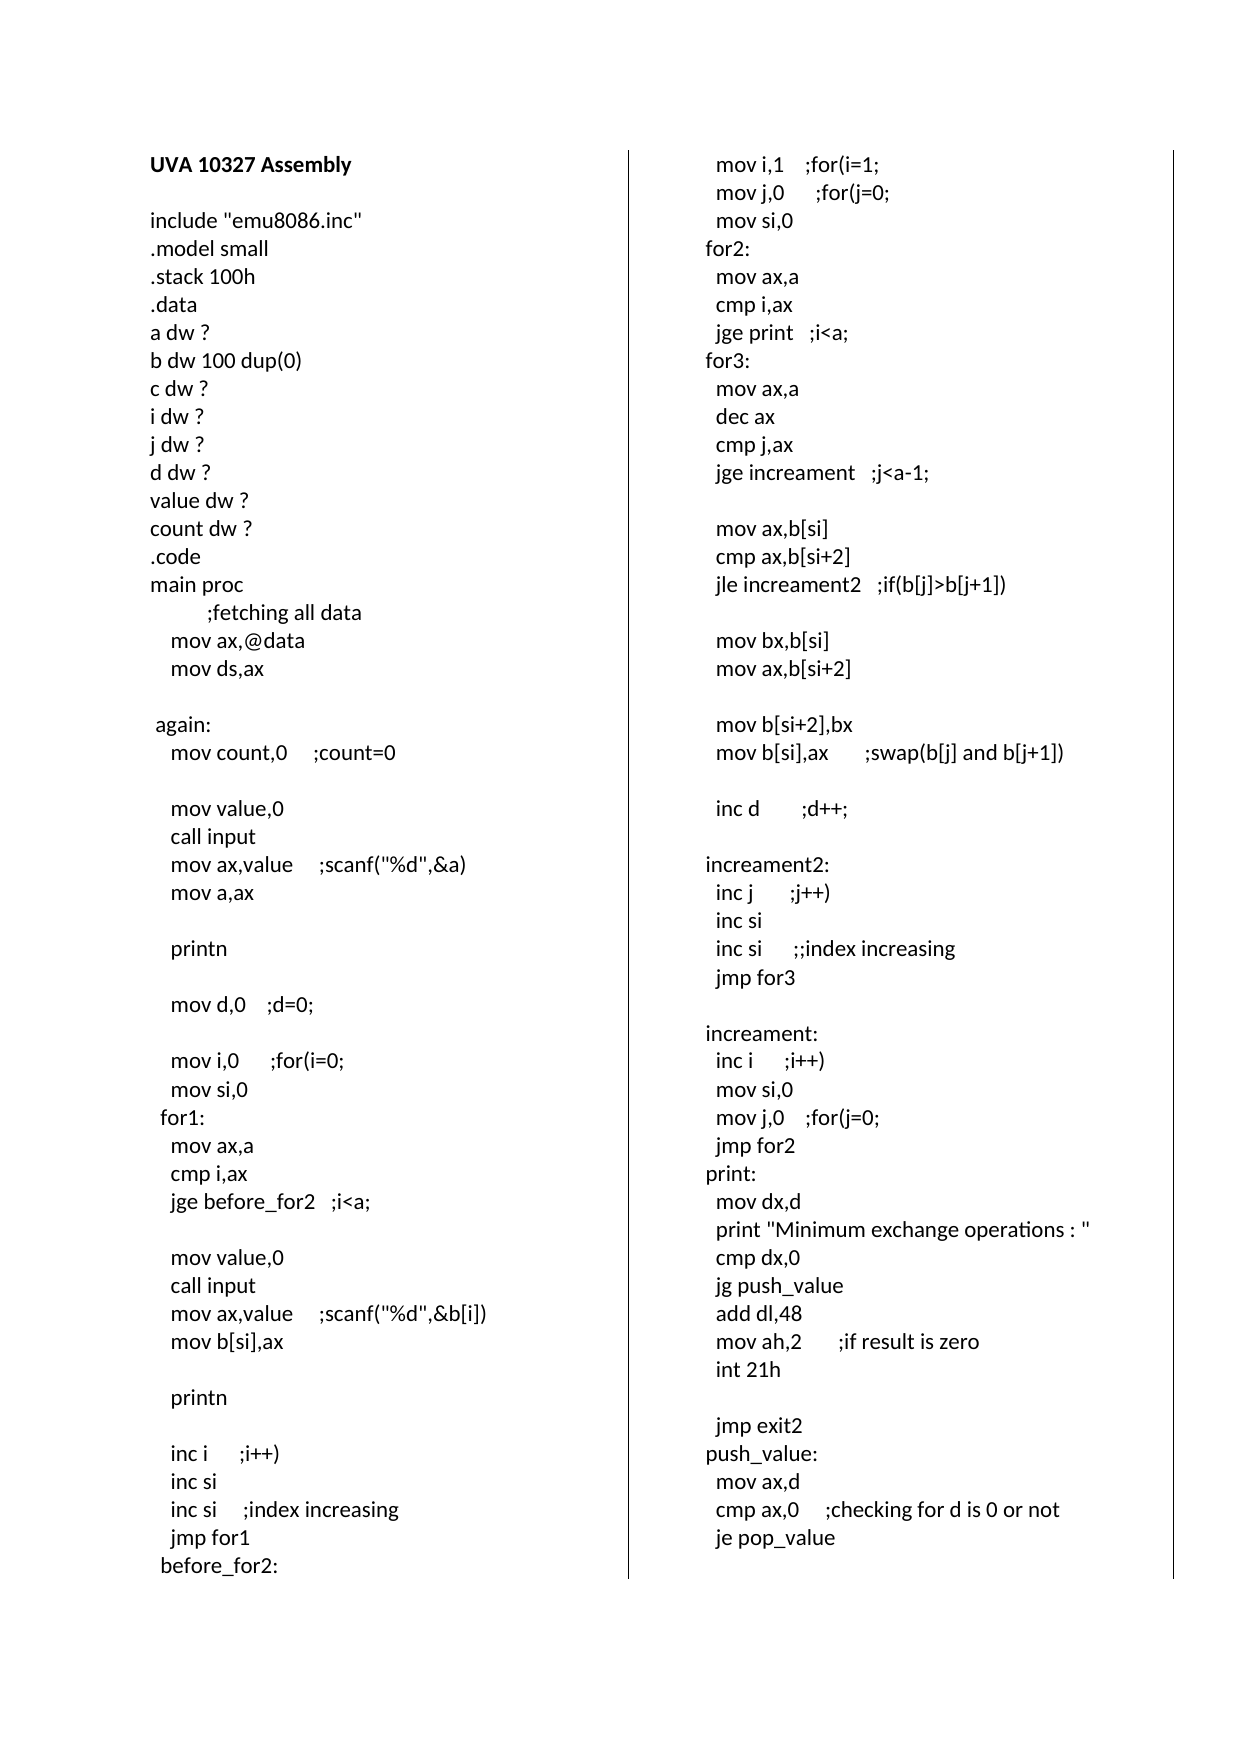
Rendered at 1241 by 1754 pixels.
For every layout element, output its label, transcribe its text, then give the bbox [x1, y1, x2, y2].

text printn [150, 1383, 620, 1411]
text cmp ax,b[si+2] [695, 542, 1165, 570]
text push_value: [695, 1439, 1165, 1467]
text c dw ? [150, 374, 620, 402]
text mov ax,value ;scanf("%d",&b[i]) [150, 1299, 620, 1327]
text call input [150, 822, 620, 851]
text jmp for2 [695, 1131, 1165, 1159]
text jg push_value [695, 1271, 1165, 1299]
text a dw ? [150, 318, 620, 346]
text cmp ax,0 ;checking for d is 0 or not [695, 1495, 1165, 1523]
text again: [150, 710, 620, 738]
text mov si,0 [150, 1075, 620, 1103]
text .data [150, 290, 620, 318]
text for1: [150, 1103, 620, 1131]
text inc j ;j++) [695, 878, 1165, 907]
text mov ax,@data [150, 626, 620, 654]
text mov ax,b[si] [695, 514, 1165, 542]
text mov b[si+2],bx [695, 710, 1165, 738]
text jge before_for2 ;i<a; [150, 1187, 620, 1215]
text mov count,0 ;count=0 [150, 738, 620, 766]
text count dw ? [150, 514, 620, 542]
text mov value,0 [150, 1243, 620, 1271]
text mov j,0 ;for(j=0; [695, 178, 1165, 206]
text mov bx,b[si] [695, 626, 1165, 654]
text cmp i,ax [695, 290, 1165, 318]
text inc d ;d++; [695, 794, 1165, 822]
text for2: [695, 234, 1165, 262]
text int 21h [695, 1355, 1165, 1383]
text add dl,48 [695, 1299, 1165, 1327]
text mov i,0 ;for(i=0; [150, 1047, 620, 1075]
text increament2: [695, 851, 1165, 878]
text value dw ? [150, 486, 620, 514]
text inc i ;i++) [150, 1439, 620, 1467]
text print: [695, 1159, 1165, 1187]
text cmp dx,0 [695, 1243, 1165, 1271]
text main proc [150, 570, 620, 598]
text .stack 100h [150, 262, 620, 290]
text before_for2: [150, 1551, 620, 1579]
text mov si,0 [695, 206, 1165, 234]
text increament: [695, 1019, 1165, 1047]
text inc si [150, 1467, 620, 1495]
text .model small [150, 234, 620, 262]
text include "emu8086.inc" [150, 206, 620, 234]
text je pop_value [695, 1523, 1165, 1551]
text printn [150, 934, 620, 963]
text ;fetching all data [150, 598, 620, 626]
text mov i,1 ;for(i=1; [695, 150, 1165, 178]
text b dw 100 dup(0) [150, 346, 620, 374]
text UVA 10327 Assembly [150, 150, 620, 178]
text inc si ;;index increasing [695, 934, 1165, 963]
text mov ax,a [695, 374, 1165, 402]
text mov a,ax [150, 878, 620, 907]
text mov value,0 [150, 794, 620, 822]
text mov dx,d [695, 1187, 1165, 1215]
text i dw ? [150, 402, 620, 430]
text mov ah,2 ;if result is zero [695, 1327, 1165, 1355]
text mov si,0 [695, 1075, 1165, 1103]
text for3: [695, 346, 1165, 374]
text jmp for1 [150, 1523, 620, 1551]
text j dw ? [150, 430, 620, 458]
text cmp i,ax [150, 1159, 620, 1187]
text call input [150, 1271, 620, 1299]
text cmp j,ax [695, 430, 1165, 458]
text mov b[si],ax ;swap(b[j] and b[j+1]) [695, 738, 1165, 766]
text mov ax,a [695, 262, 1165, 290]
text mov b[si],ax [150, 1327, 620, 1355]
text mov ax,b[si+2] [695, 654, 1165, 682]
text inc si [695, 907, 1165, 934]
text jmp exit2 [695, 1411, 1165, 1439]
text print "Minimum exchange operations : " [695, 1215, 1165, 1243]
text inc si ;index increasing [150, 1495, 620, 1523]
text mov ax,value ;scanf("%d",&a) [150, 851, 620, 878]
text jmp for3 [695, 963, 1165, 991]
text jge increament ;j<a-1; [695, 458, 1165, 486]
text mov j,0 ;for(j=0; [695, 1103, 1165, 1131]
text d dw ? [150, 458, 620, 486]
text mov ax,a [150, 1131, 620, 1159]
text .code [150, 542, 620, 570]
text mov d,0 ;d=0; [150, 991, 620, 1019]
text inc i ;i++) [695, 1047, 1165, 1075]
text jle increament2 ;if(b[j]>b[j+1]) [695, 570, 1165, 598]
text mov ax,d [695, 1467, 1165, 1495]
text jge print ;i<a; [695, 318, 1165, 346]
text dec ax [695, 402, 1165, 430]
text mov ds,ax [150, 654, 620, 682]
